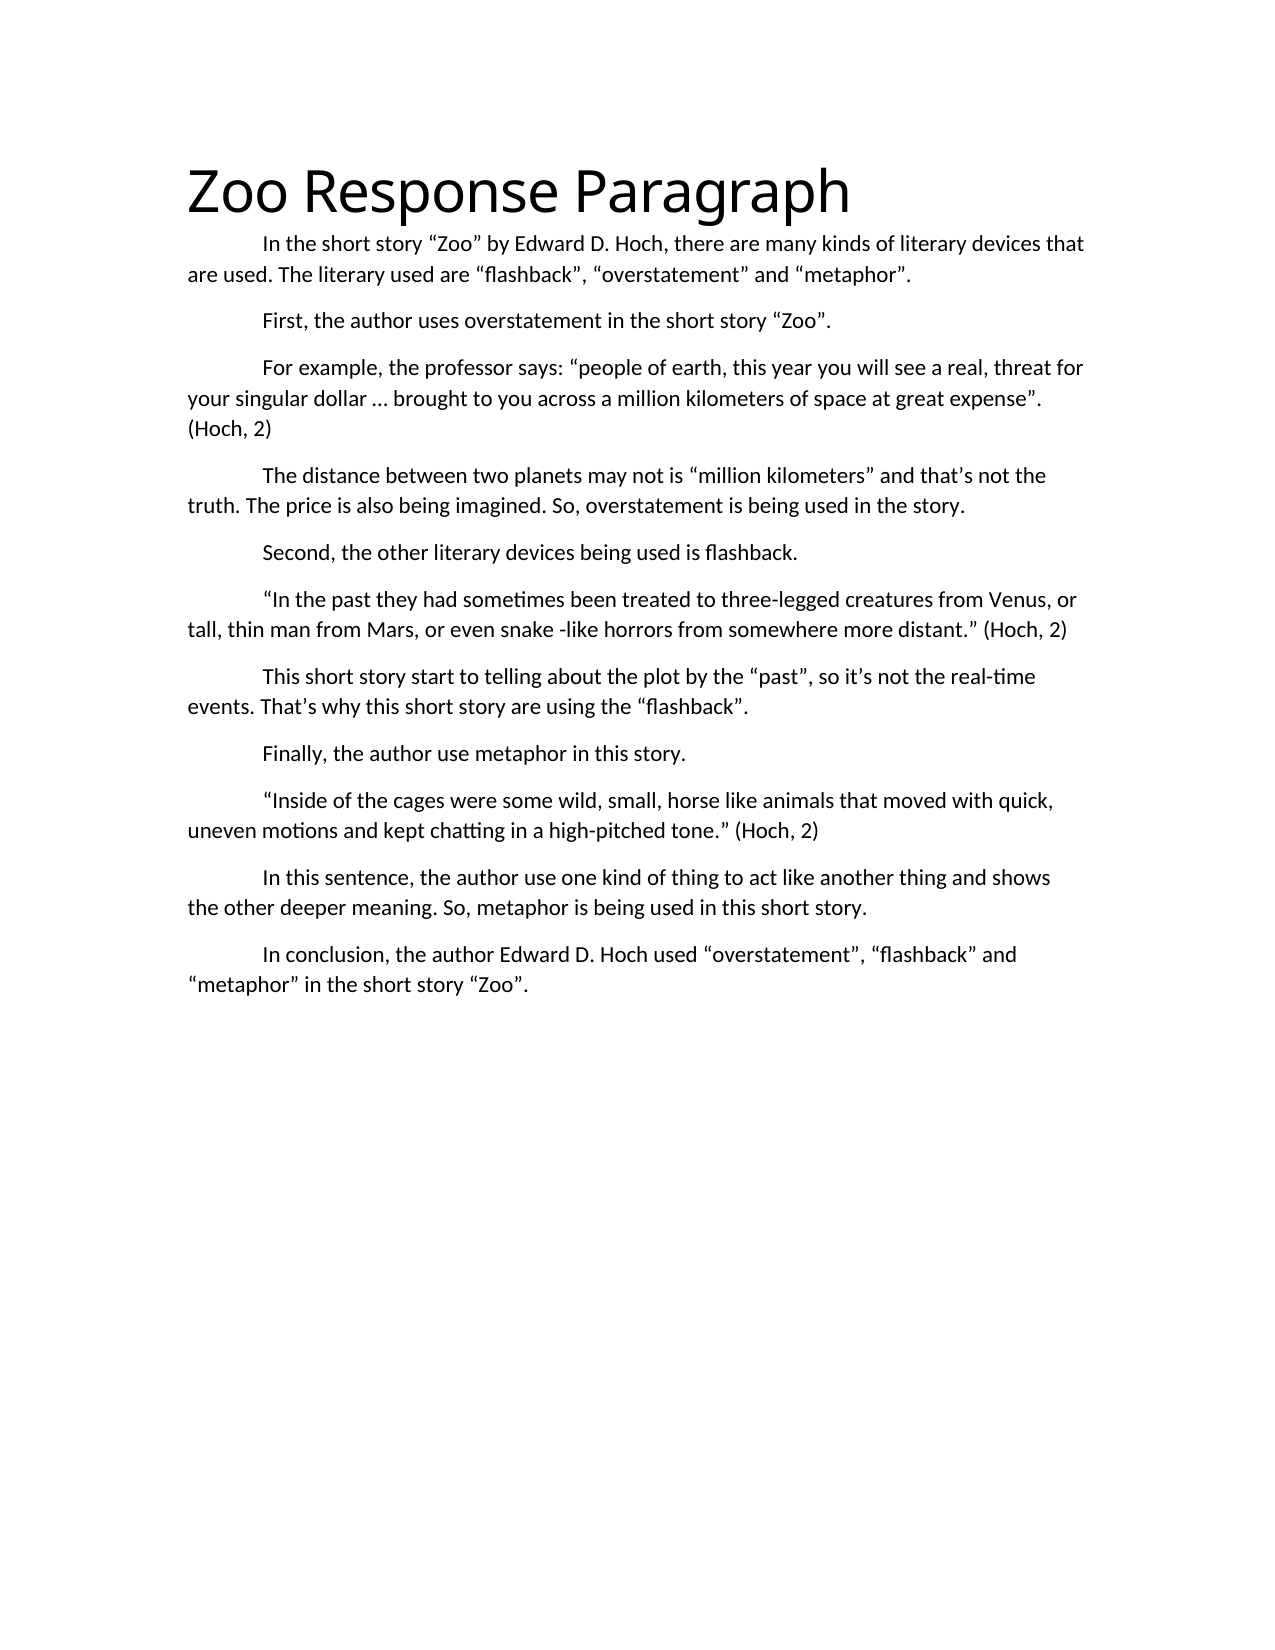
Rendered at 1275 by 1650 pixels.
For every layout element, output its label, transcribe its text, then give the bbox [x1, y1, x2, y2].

text In the short story “Zoo” by Edward D. Hoch, there are many kinds of literary devices that are used. The literary used are “flashback”, “overstatement” and “metaphor”. [187, 229, 1087, 288]
text “In the past they had sometimes been treated to three-legged creatures from Venus, or tall, thin man from Mars, or even snake -like horrors from somewhere more distant.” (Hoch, 2) [187, 585, 1087, 643]
title Zoo Response Paragraph [187, 150, 1087, 229]
text Second, the other literary devices being used is flashback. [187, 538, 1087, 566]
text First, the author uses overstatement in the short story “Zoo”. [187, 307, 1087, 334]
text In conclusion, the author Edward D. Hoch used “overstatement”, “flashback” and “metaphor” in the short story “Zoo”. [187, 940, 1087, 998]
text This short story start to telling about the plot by the “past”, so it’s not the real-time events. That’s why this short story are using the “flashback”. [187, 662, 1087, 720]
text Finally, the author use metaphor in this story. [187, 739, 1087, 767]
text The distance between two planets may not is “million kilometers” and that’s not the truth. The price is also being imagined. So, overstatement is being used in the story. [187, 461, 1087, 519]
text In this sentence, the author use one kind of thing to act like another thing and shows the other deeper meaning. So, metaphor is being used in this short story. [187, 863, 1087, 921]
text For example, the professor says: “people of earth, this year you will see a real, threat for your singular dollar … brought to you across a million kilometers of space at great expense”. (Hoch, 2) [187, 353, 1087, 442]
text “Inside of the cages were some wild, small, horse like animals that moved with quick, uneven motions and kept chatting in a high-pitched tone.” (Hoch, 2) [187, 786, 1087, 844]
